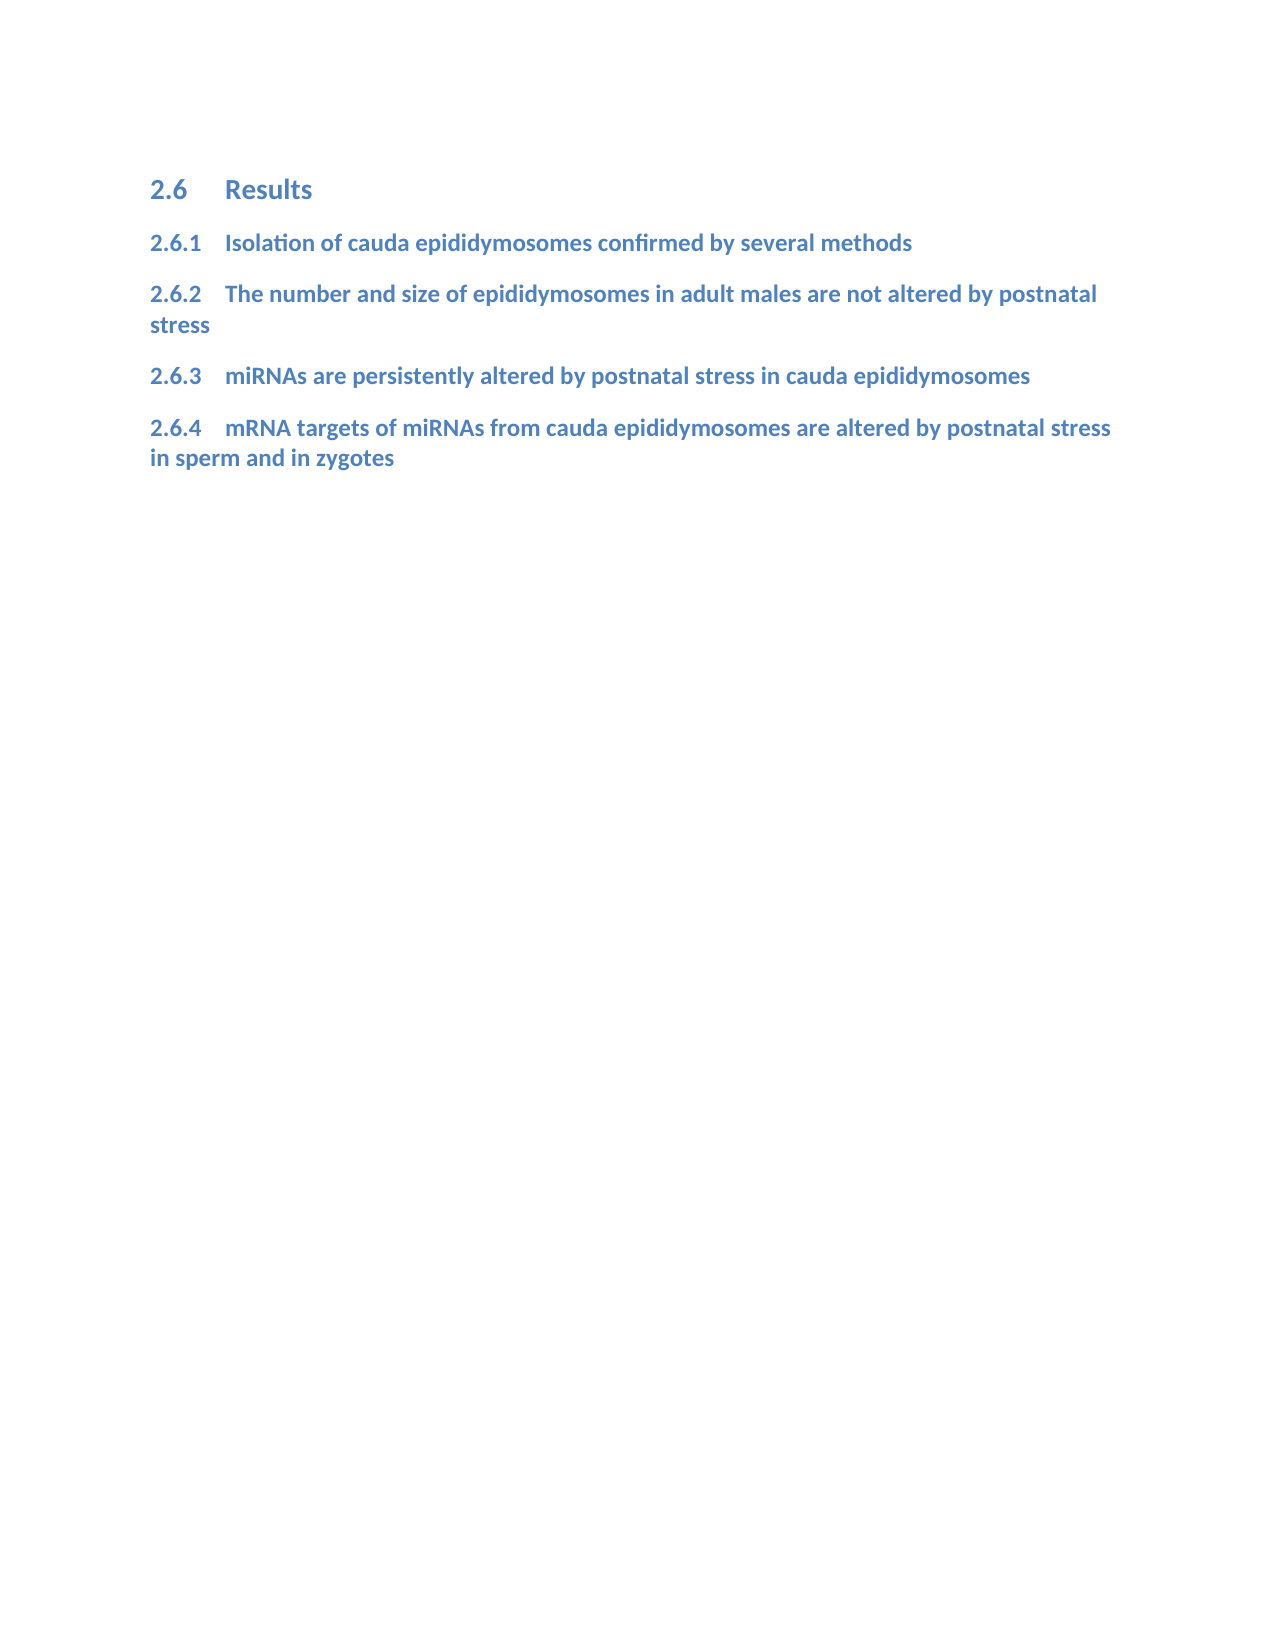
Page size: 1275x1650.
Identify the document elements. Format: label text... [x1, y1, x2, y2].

subtitle 2.6.2 The number and size of epididymosomes in adult males are not altered by postnatal stress [150, 279, 1125, 340]
subtitle 2.6 Results [150, 171, 1125, 206]
subtitle 2.6.3 miRNAs are persistently altered by postnatal stress in cauda epididymosomes [150, 361, 1125, 391]
subtitle 2.6.4 mRNA targets of miRNAs from cauda epididymosomes are altered by postnatal stress in sperm and in zygotes [150, 412, 1125, 473]
subtitle 2.6.1 Isolation of cauda epididymosomes confirmed by several methods [150, 227, 1125, 258]
